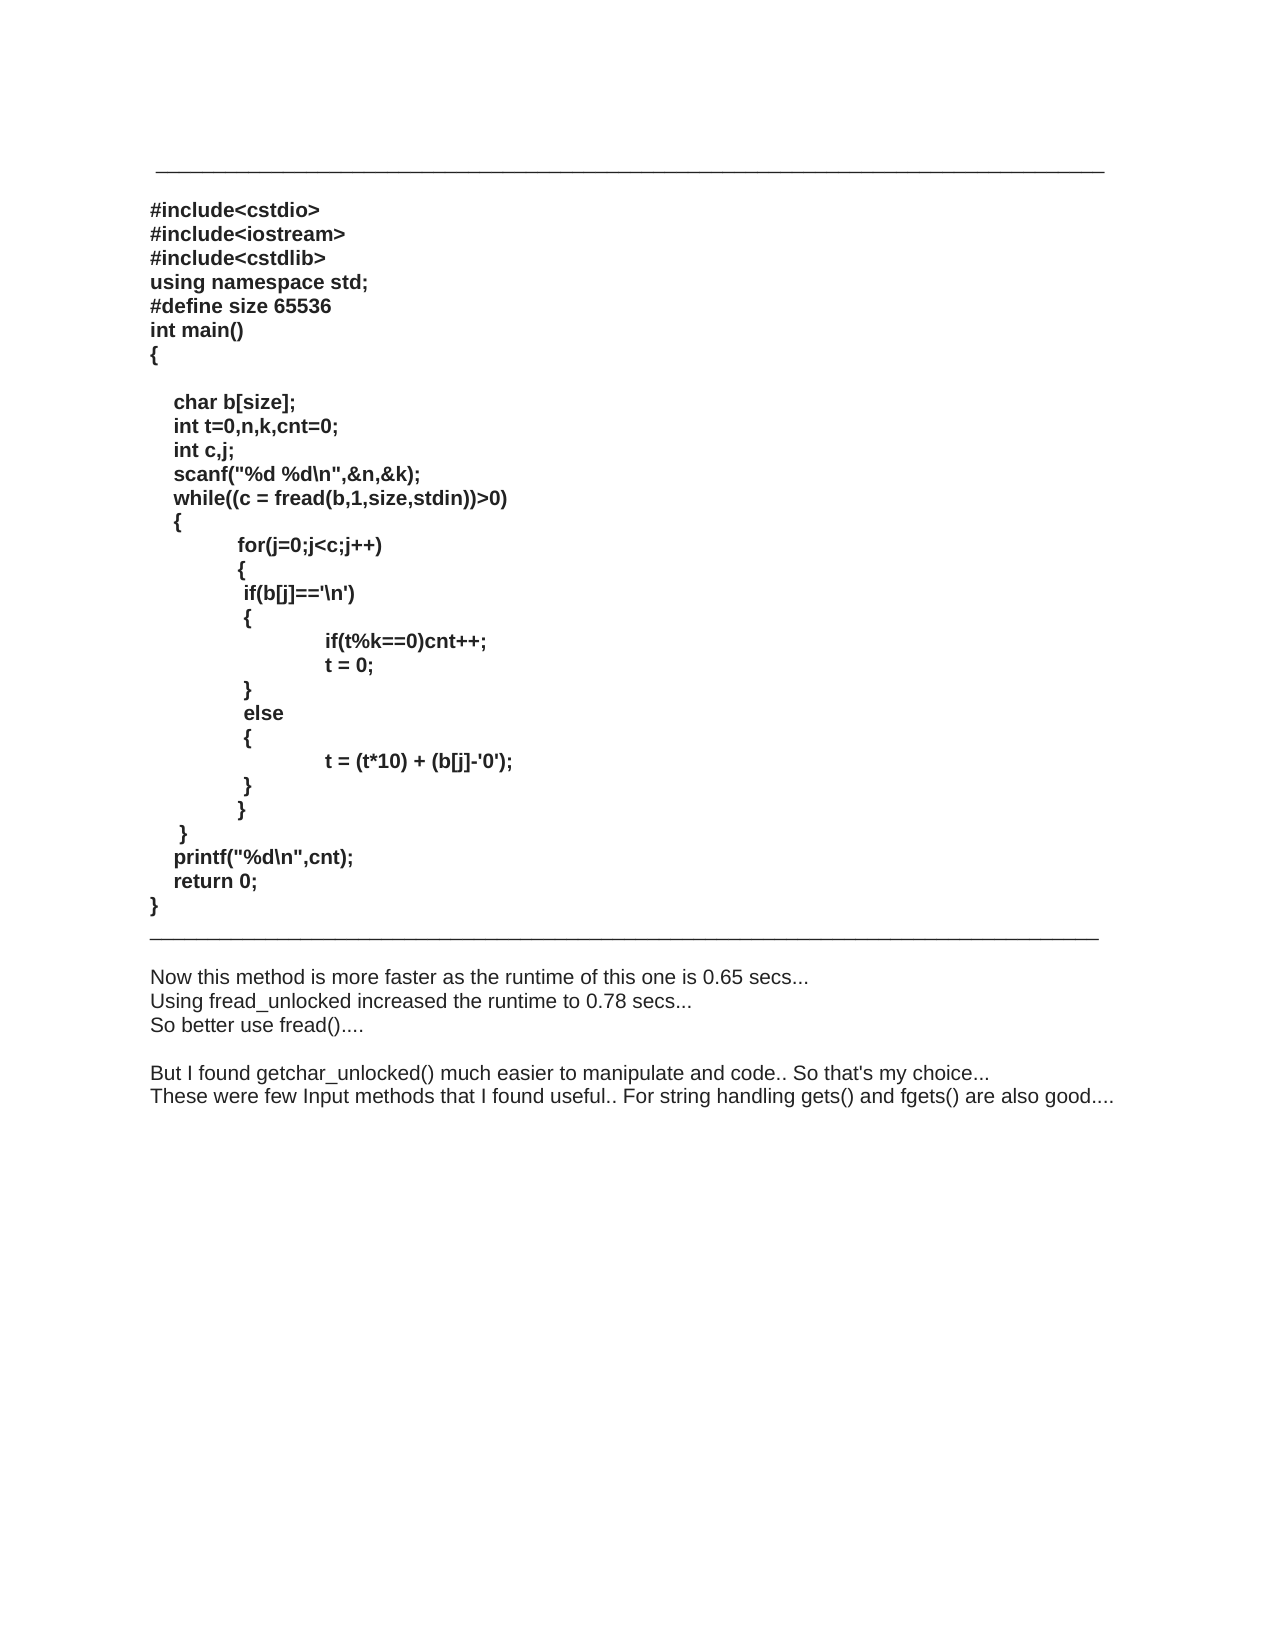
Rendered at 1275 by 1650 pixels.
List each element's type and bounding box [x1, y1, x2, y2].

text [150, 150, 1125, 1108]
